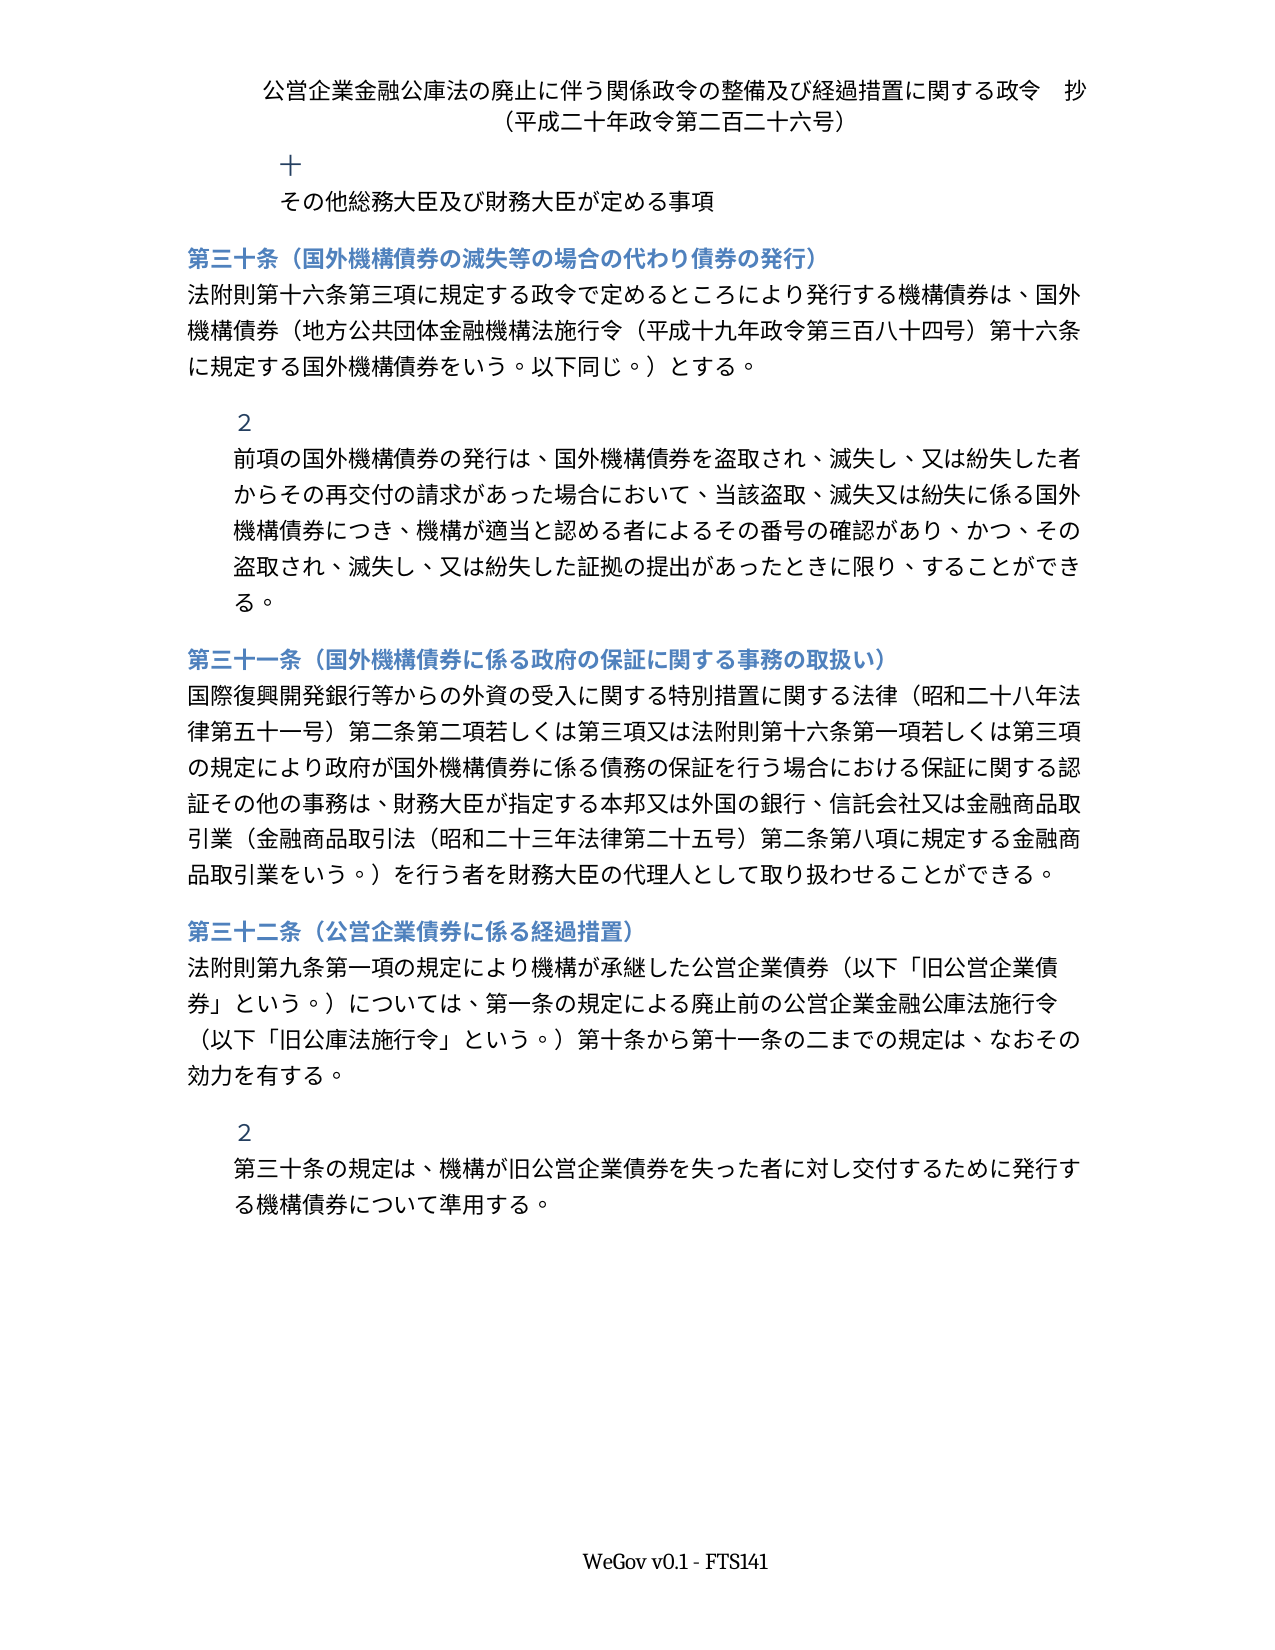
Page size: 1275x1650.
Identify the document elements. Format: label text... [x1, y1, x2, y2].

text 前項の国外機構債券の発行は、国外機構債券を盗取され、滅失し、又は紛失した者からその再交付の請求があった場合において、当該盗取、滅失又は紛失に係る国外機構債券につき、機構が適当と認める者によるその番号の確認があり、かつ、その盗取され、滅失し、又は紛失した証拠の提出があったときに限り、することができる。 [233, 443, 1087, 618]
text その他総務大臣及び財務大臣が定める事項 [279, 186, 1087, 217]
text 第三十条の規定は、機構が旧公営企業債券を失った者に対し交付するために発行する機構債券について準用する。 [233, 1153, 1087, 1220]
text 法附則第九条第一項の規定により機構が承継した公営企業債券（以下「旧公営企業債券」という。）については、第一条の規定による廃止前の公営企業金融公庫法施行令（以下「旧公庫法施行令」という。）第十条から第十一条の二までの規定は、なおその効力を有する。 [187, 952, 1087, 1091]
subtitle 第三十二条（公営企業債券に係る経過措置） [187, 916, 1087, 947]
text 国際復興開発銀行等からの外資の受入に関する特別措置に関する法律（昭和二十八年法律第五十一号）第二条第二項若しくは第三項又は法附則第十六条第一項若しくは第三項の規定により政府が国外機構債券に係る債務の保証を行う場合における保証に関する認証その他の事務は、財務大臣が指定する本邦又は外国の銀行、信託会社又は金融商品取引業（金融商品取引法（昭和二十三年法律第二十五号）第二条第八項に規定する金融商品取引業をいう。）を行う者を財務大臣の代理人として取り扱わせることができる。 [187, 680, 1087, 891]
text 法附則第十六条第三項に規定する政令で定めるところにより発行する機構債券は、国外機構債券（地方公共団体金融機構法施行令（平成十九年政令第三百八十四号）第十六条に規定する国外機構債券をいう。以下同じ。）とする。 [187, 279, 1087, 382]
subtitle 十 [279, 150, 1087, 181]
subtitle 第三十条（国外機構債券の滅失等の場合の代わり債券の発行） [187, 243, 1087, 274]
subtitle ２ [233, 1117, 1087, 1148]
subtitle 第三十一条（国外機構債券に係る政府の保証に関する事務の取扱い） [187, 644, 1087, 675]
subtitle ２ [233, 407, 1087, 438]
